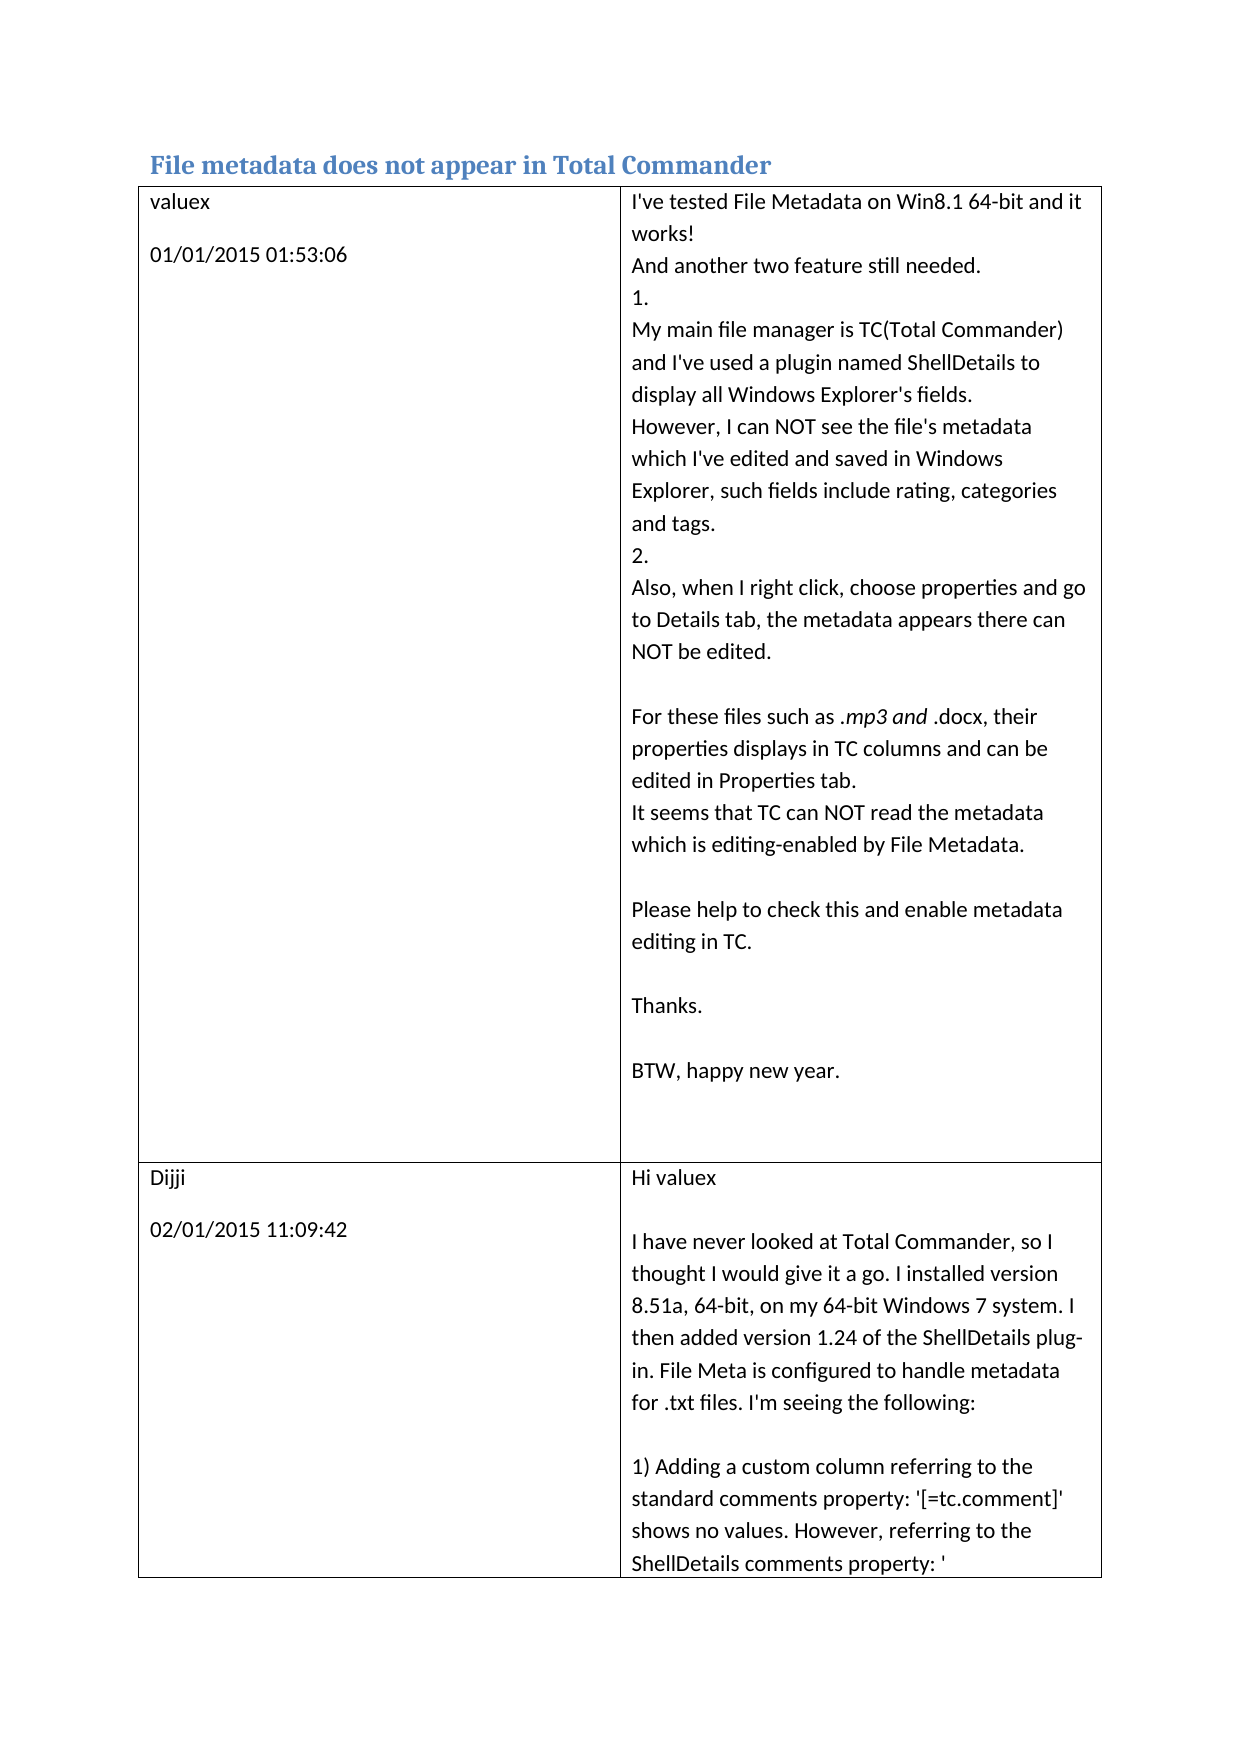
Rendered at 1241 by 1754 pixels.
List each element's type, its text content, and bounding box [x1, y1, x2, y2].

subtitle File metadata does not appear in Total Commander [150, 150, 1090, 181]
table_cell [621, 1163, 1101, 1577]
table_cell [139, 1163, 620, 1577]
table_header I've tested File Metadata on Win8.1 64-bit and it works! And another two feature still needed. 1. My main file manager is TC(Total Commander) and I've used a plugin named ShellDetails to display all Windows Explorer's fields. However, I can NOT see the file's metadata which I've edited and saved in Windows Explorer, such fields include rating, categories and tags. 2. Also, when I right click, choose properties and go to Details tab, the metadata appears there can NOT be edited. For these files such as .mp3 and .docx, their properties displays in TC columns and can be edited in Properties tab. It seems that TC can NOT read the metadata which is editing-enabled by File Metadata. Please help to check this and enable metadata editing in TC. Thanks. BTW, happy new year. [621, 187, 1101, 1162]
table_header valuex 01/01/2015 01:53:06 [139, 187, 620, 1162]
